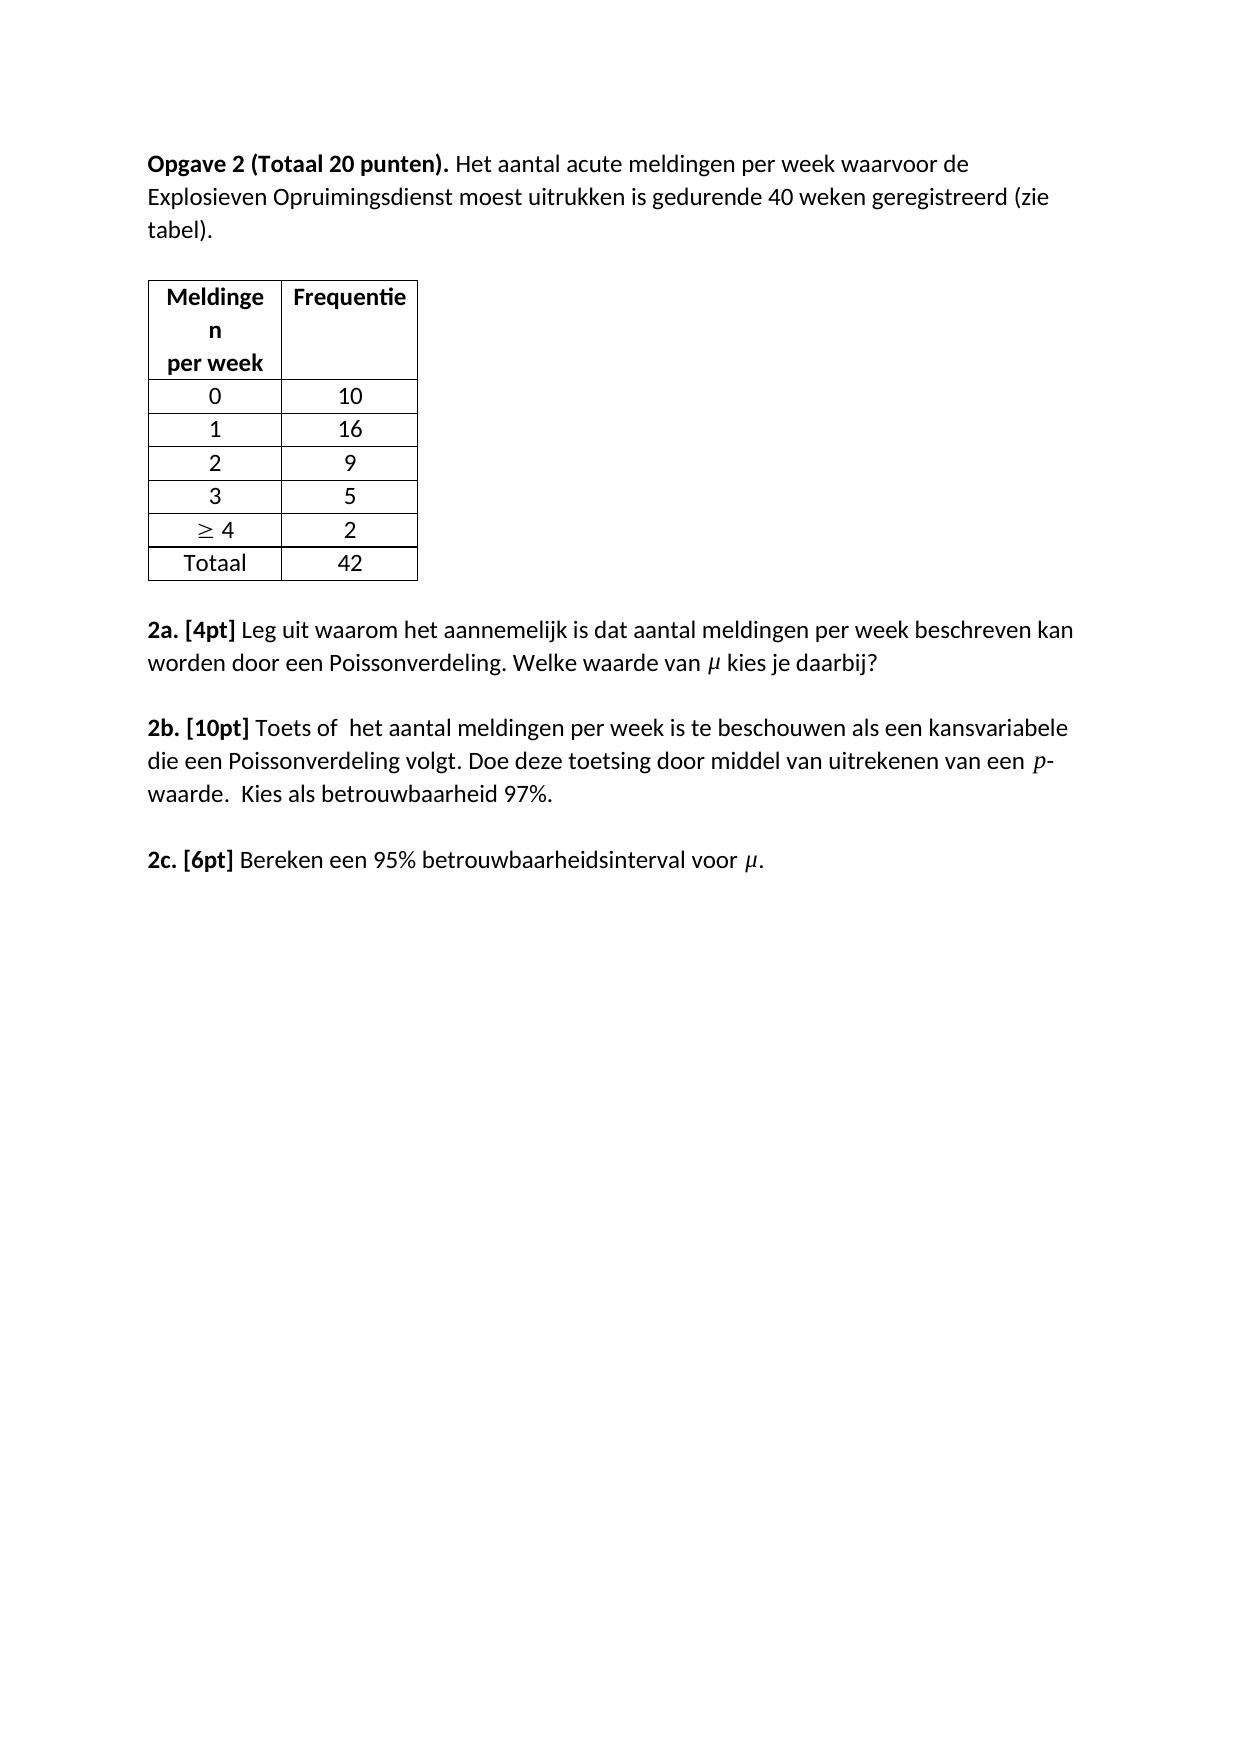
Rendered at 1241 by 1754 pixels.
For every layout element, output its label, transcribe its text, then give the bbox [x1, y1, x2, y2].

table_cell 2 [282, 514, 417, 546]
table_cell 3 [149, 481, 281, 513]
table_cell 0 [149, 380, 281, 413]
text Opgave 2 (Totaal 20 punten). Het aantal acute meldingen per week waarvoor de Explosieven Opruimingsdienst moest uitrukken is gedurende 40 weken geregistreerd (zie tabel). [147, 148, 1093, 244]
text 2b. [10pt] Toets of het aantal meldingen per week is te beschouwen als een kansvariabele die een Poissonverdeling volgt. Doe deze toetsing door middel van uitrekenen van een -waarde. Kies als betrouwbaarheid 97%. [147, 712, 1093, 809]
text 2c. [6pt] Bereken een 95% betrouwbaarheidsinterval voor . [147, 844, 1093, 875]
table_cell 10 [282, 380, 417, 413]
table_cell 4 [149, 514, 281, 546]
table_cell 5 [282, 481, 417, 513]
table_cell Totaal [149, 548, 281, 580]
table_cell 42 [282, 548, 417, 580]
table_cell 9 [282, 447, 417, 479]
table_cell 16 [282, 414, 417, 446]
table_header Meldingen per week [149, 281, 281, 379]
table_cell 2 [149, 447, 281, 479]
text 2a. [4pt] Leg uit waarom het aannemelijk is dat aantal meldingen per week beschreven kan worden door een Poissonverdeling. Welke waarde van kies je daarbij? [147, 614, 1093, 677]
table_cell 1 [149, 414, 281, 446]
table_header Frequentie [282, 281, 417, 379]
